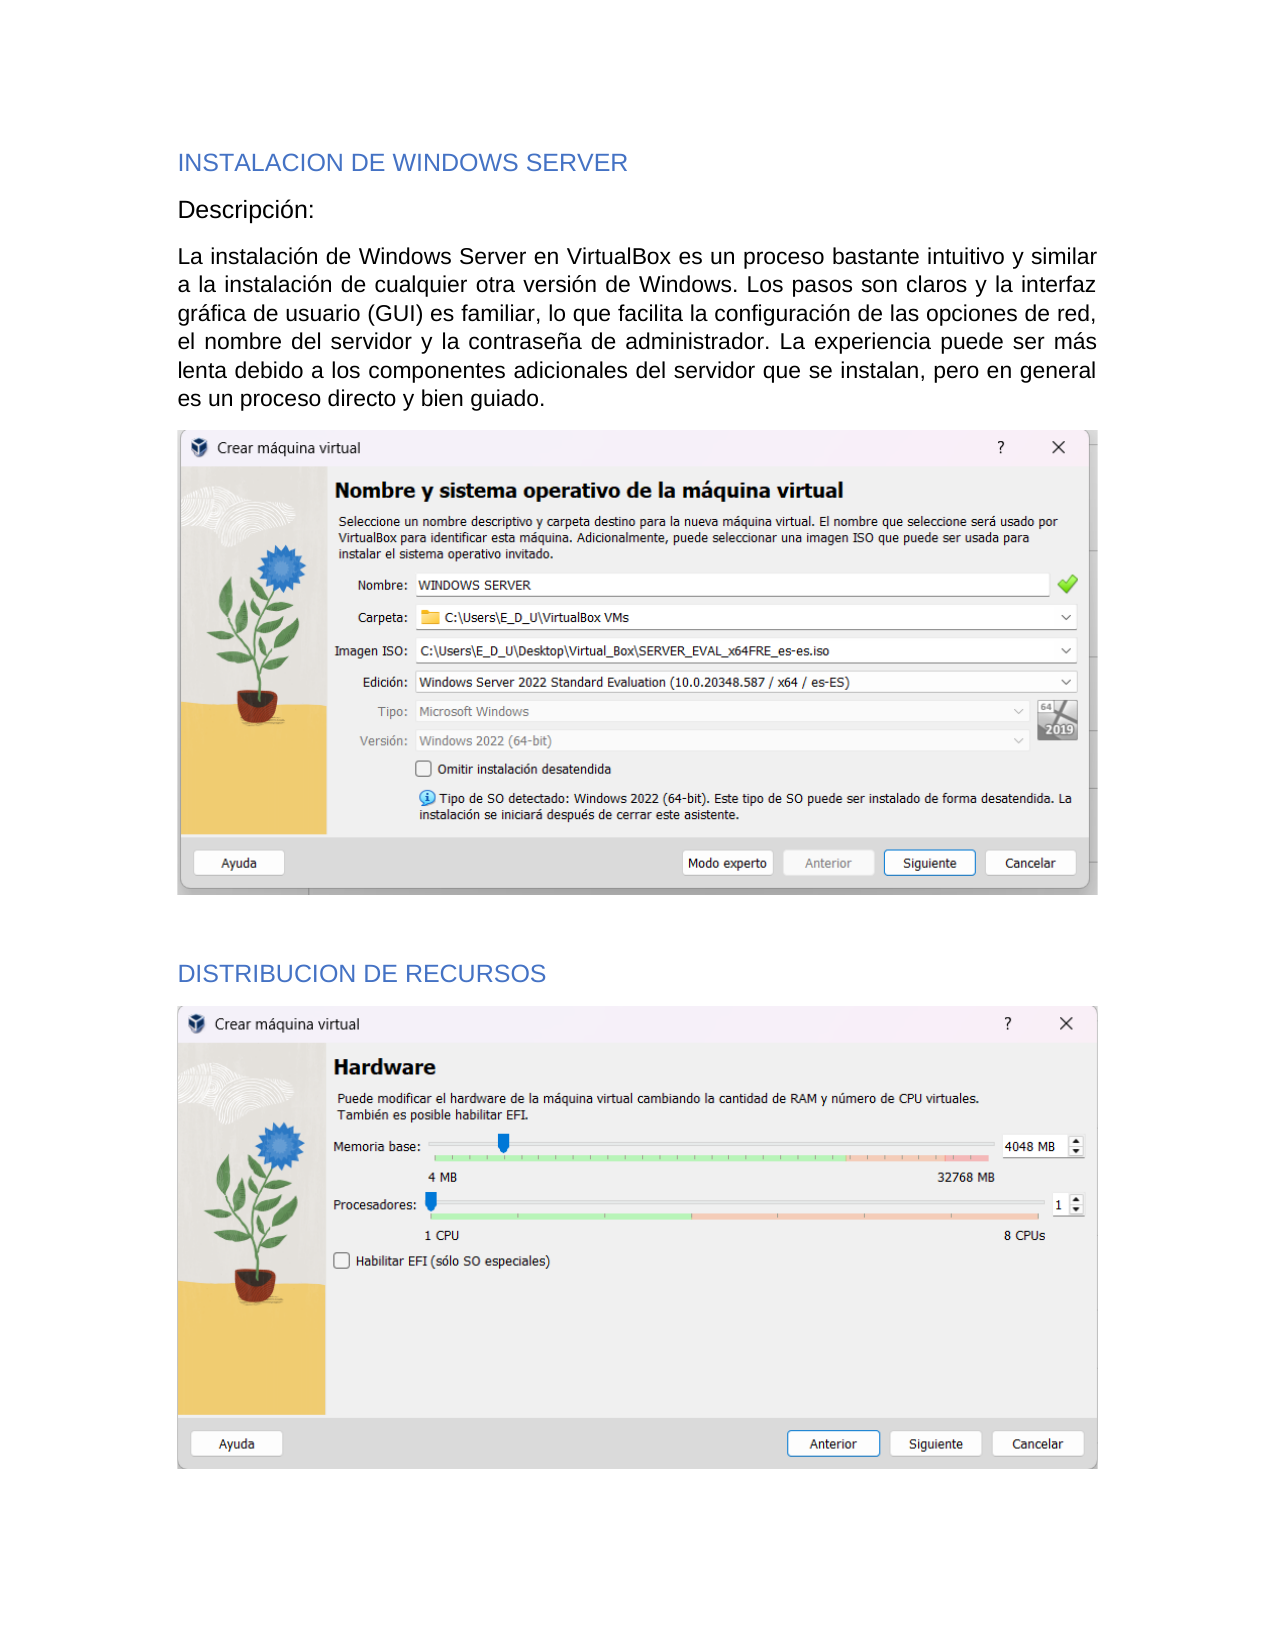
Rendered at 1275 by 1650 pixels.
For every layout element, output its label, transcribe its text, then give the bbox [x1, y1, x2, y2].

text La instalación de Windows Server en VirtualBox es un proceso bastante intuitivo y similar a la instalación de cualquier otra versión de Windows. Los pasos son claros y la interfaz gráfica de usuario (GUI) es familiar, lo que facilita la configuración de las opciones de red, el nombre del servidor y la contraseña de administrador. La experiencia puede ser más lenta debido a los componentes adicionales del servidor que se instalan, pero en general es un proceso directo y bien guiado. [177, 243, 1098, 412]
text DISTRIBUCION DE RECURSOS [177, 958, 1098, 987]
picture [177, 430, 1098, 895]
picture [177, 1006, 1098, 1469]
text Descripción: [177, 195, 1098, 224]
text INSTALACION DE WINDOWS SERVER [177, 148, 1098, 176]
